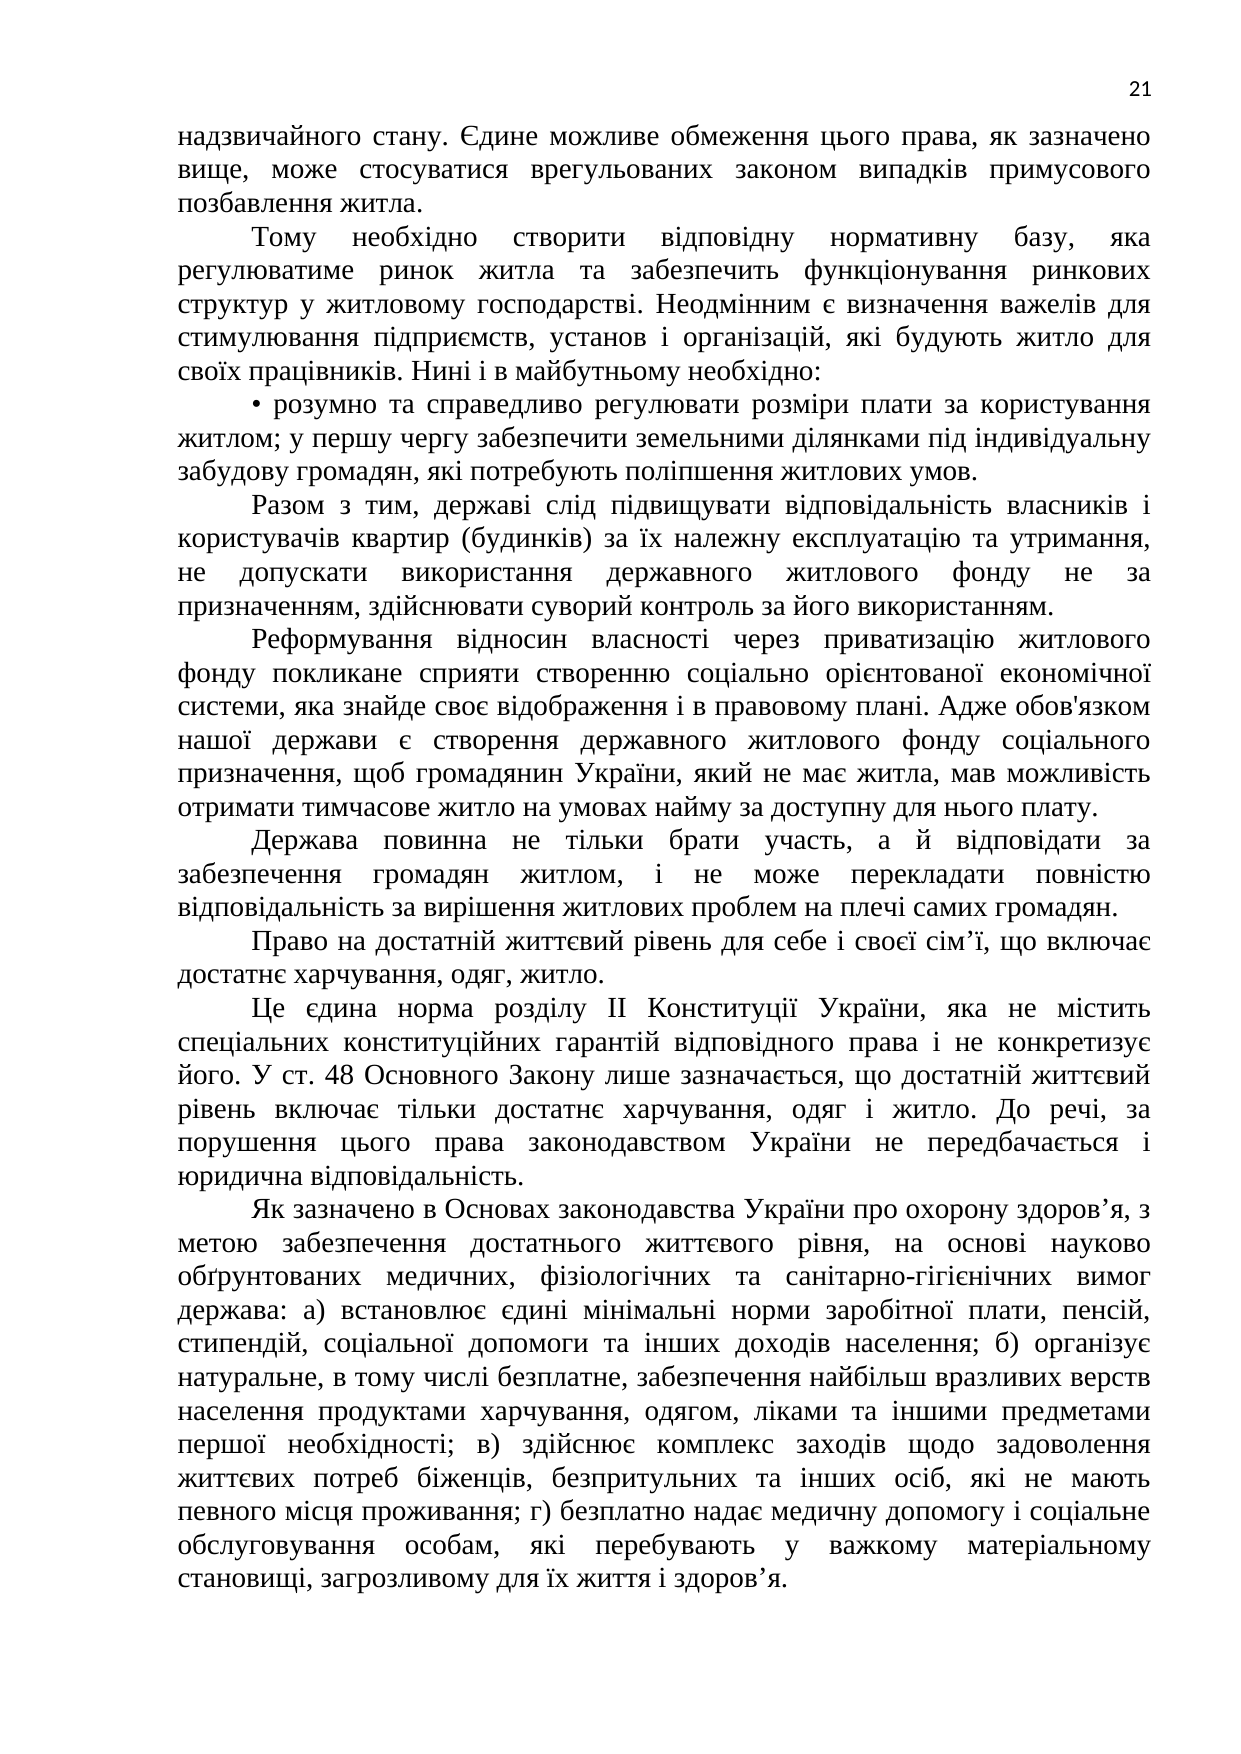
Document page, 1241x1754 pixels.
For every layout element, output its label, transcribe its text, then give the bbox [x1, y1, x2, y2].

text Право на достатній життєвий рівень для себе і своєї сім’ї, що включає до­статнє харчування, одяг, житло. [177, 923, 1152, 990]
text Тому необхідно створити відповідну нормативну базу, яка регулюватиме ринок житла та забезпечить функціонування ринкових структур у житловому господарстві. Неодмінним є визначення важелів для стимулювання підприємств, установ і організацій, які будують житло для своїх працівників. Нині і в майбутньому необхідно: [177, 219, 1152, 386]
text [177, 118, 1152, 219]
text Реформування відносин власності через приватизацію житлового фонду покликане сприяти створенню соціально орієнтованої економічної системи, яка знайде своє відображення і в правовому плані. Адже обов'язком нашої держави є створення державного житлового фонду соціального призначення, щоб громадянин України, який не має житла, мав можливість отримати тимчасове житло на умовах найму за доступну для нього плату. [177, 621, 1152, 822]
text Як зазначено в Основах законодавства України про охорону здоров’я, з метою забезпечення достатнього життєвого рівня, на основі науково обґрунтованих медичних, фізіологічних та санітарно-гігієнічних вимог держава: а) встановлює єдині мінімальні норми заробітної плати, пенсій, стипендій, соціальної допомоги та інших доходів населення; б) організує натуральне, в тому числі безплатне, забезпечення найбільш вразливих верств населення продуктами харчування, одягом, ліками та іншими предметами першої необхідності; в) здійснює комплекс заходів щодо задоволення життєвих потреб біженців, безпритульних та інших осіб, які не мають певного місця проживання; г) безплатно надає медичну допомогу і соціальне обслуговування особам, які перебувають у важкому матеріальному становищі, загрозливому для їх життя і здоров’я. [177, 1191, 1152, 1594]
text • розумно та справедливо регулювати розміри плати за користування житлом; у першу чергу забезпечити земельними ділянками під індивідуальну забудову громадян, які потребують поліпшення житлових умов. [177, 386, 1152, 487]
text Держава повинна не тільки брати участь, а й відповідати за забезпечення громадян житлом, і не може перекладати повністю відповідальність за вирішення житлових проблем на плечі самих громадян. [177, 822, 1152, 923]
text Це єдина норма розділу II Конституції України, яка не містить спеціальних конституційних гарантій відповідного права і не конкретизує його. У ст. 48 Основного Закону лише зазначається, що достатній життєвий рівень включає тільки достатнє харчування, одяг і житло. До речі, за порушення цього права законодавством України не передбачається і юридична відповідальність. [177, 990, 1152, 1191]
text Разом з тим, державі слід підвищувати відповідальність власників і користувачів квартир (будинків) за їх належну експлуатацію та утримання, не допускати використання державного житлового фонду не за призначенням, здійснювати суворий контроль за його використанням. [177, 487, 1152, 621]
